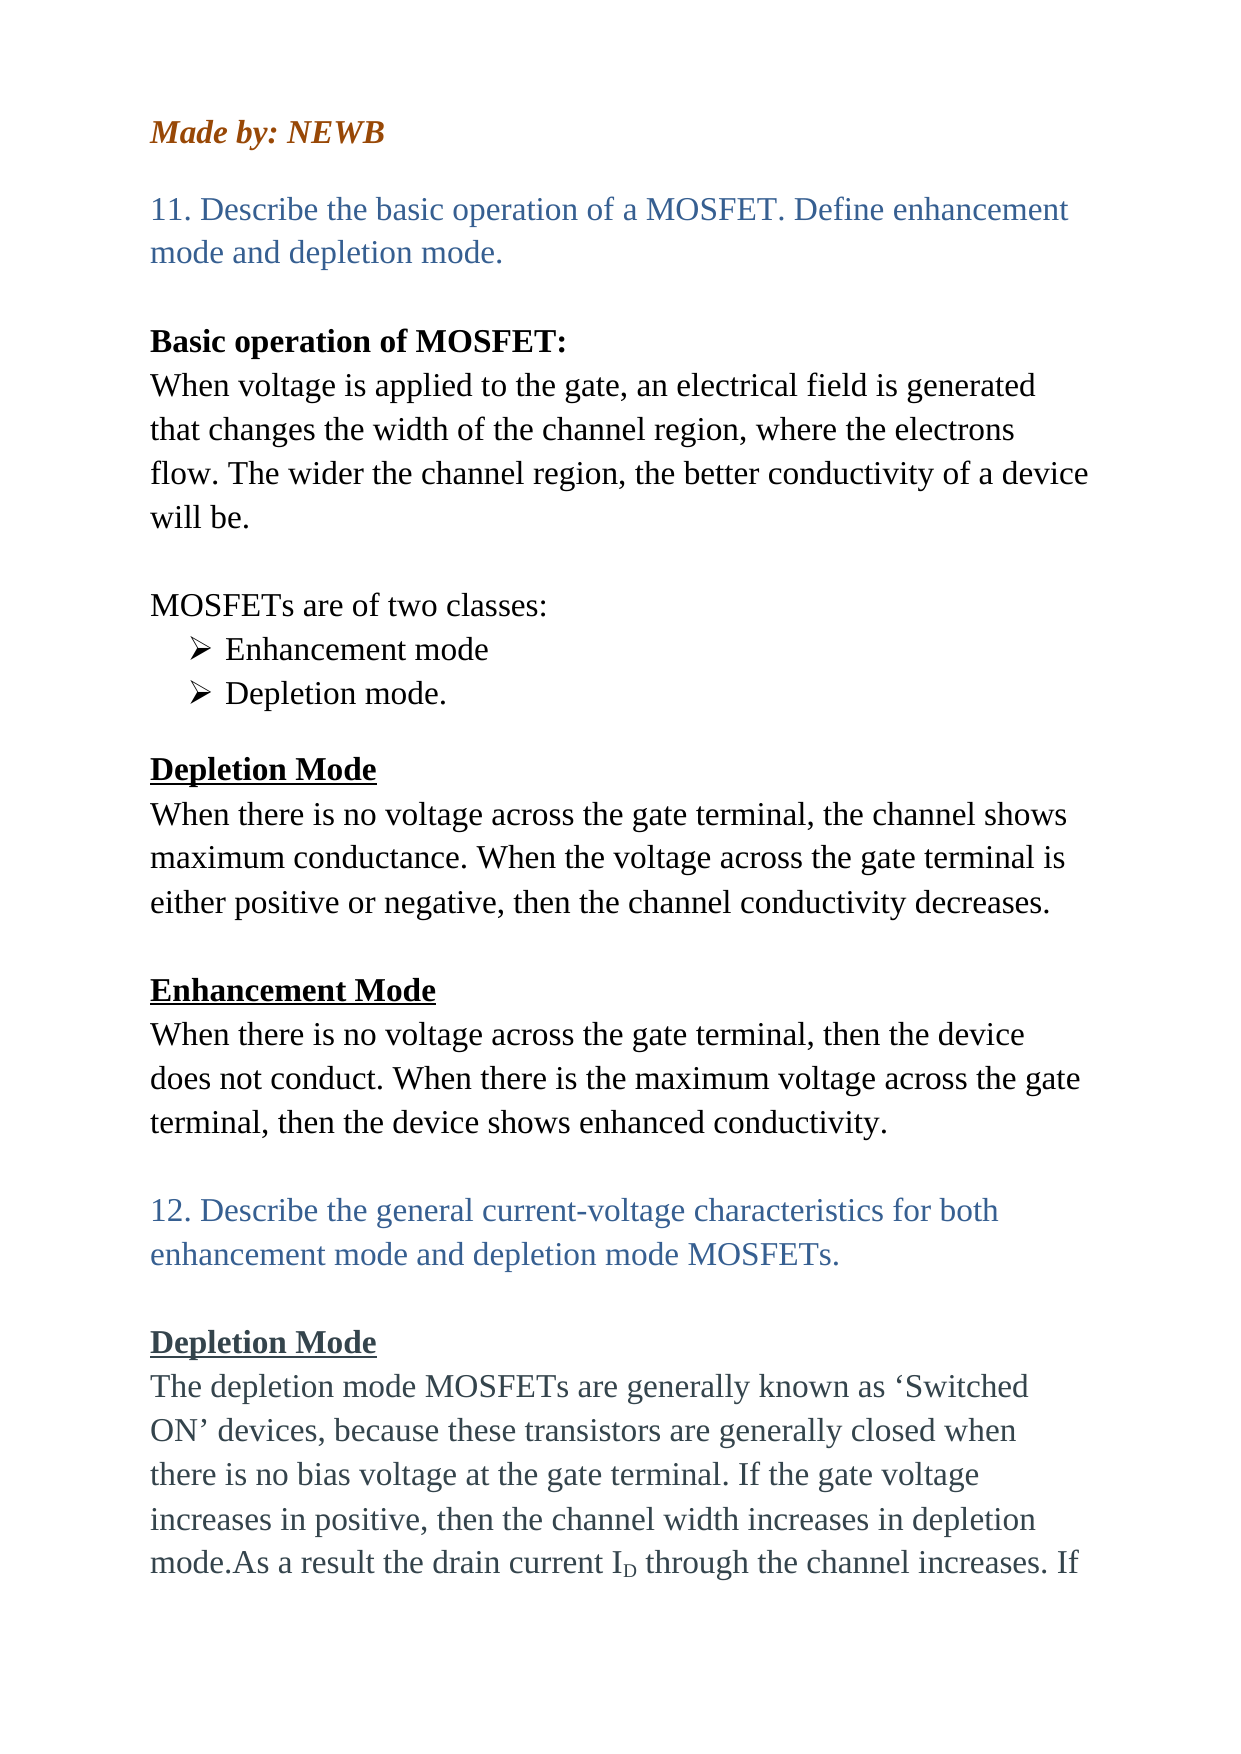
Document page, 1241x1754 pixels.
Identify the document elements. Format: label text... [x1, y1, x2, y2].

text Depletion Mode [150, 750, 1090, 788]
text When voltage is applied to the gate, an electrical field is generated that changes the width of the channel region, where the electrons flow. The wider the channel region, the better conductivity of a device will be. [150, 365, 1090, 536]
text When there is no voltage across the gate terminal, the channel shows maximum conductance. When the voltage across the gate terminal is either positive or negative, then the channel conductivity decreases. [150, 794, 1090, 920]
text MOSFETs are of two classes: [150, 585, 1090, 624]
text Enhancement Mode [150, 970, 1090, 1008]
text 12. Describe the general current-voltage characteristics for both enhancement mode and depletion mode MOSFETs. [150, 1190, 1090, 1273]
subtitle Depletion Mode [150, 1322, 1090, 1361]
text Basic operation of MOSFET: [150, 321, 1090, 359]
text 11. Describe the basic operation of a MOSFET. Define enhancement mode and depletion mode. [150, 189, 1090, 271]
list Enhancement mode [187, 629, 1090, 668]
list Depletion mode. [187, 673, 1090, 712]
text When there is no voltage across the gate terminal, then the device does not conduct. When there is the maximum voltage across the gate terminal, then the device shows enhanced conductivity. [150, 1014, 1090, 1141]
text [150, 1367, 1090, 1581]
